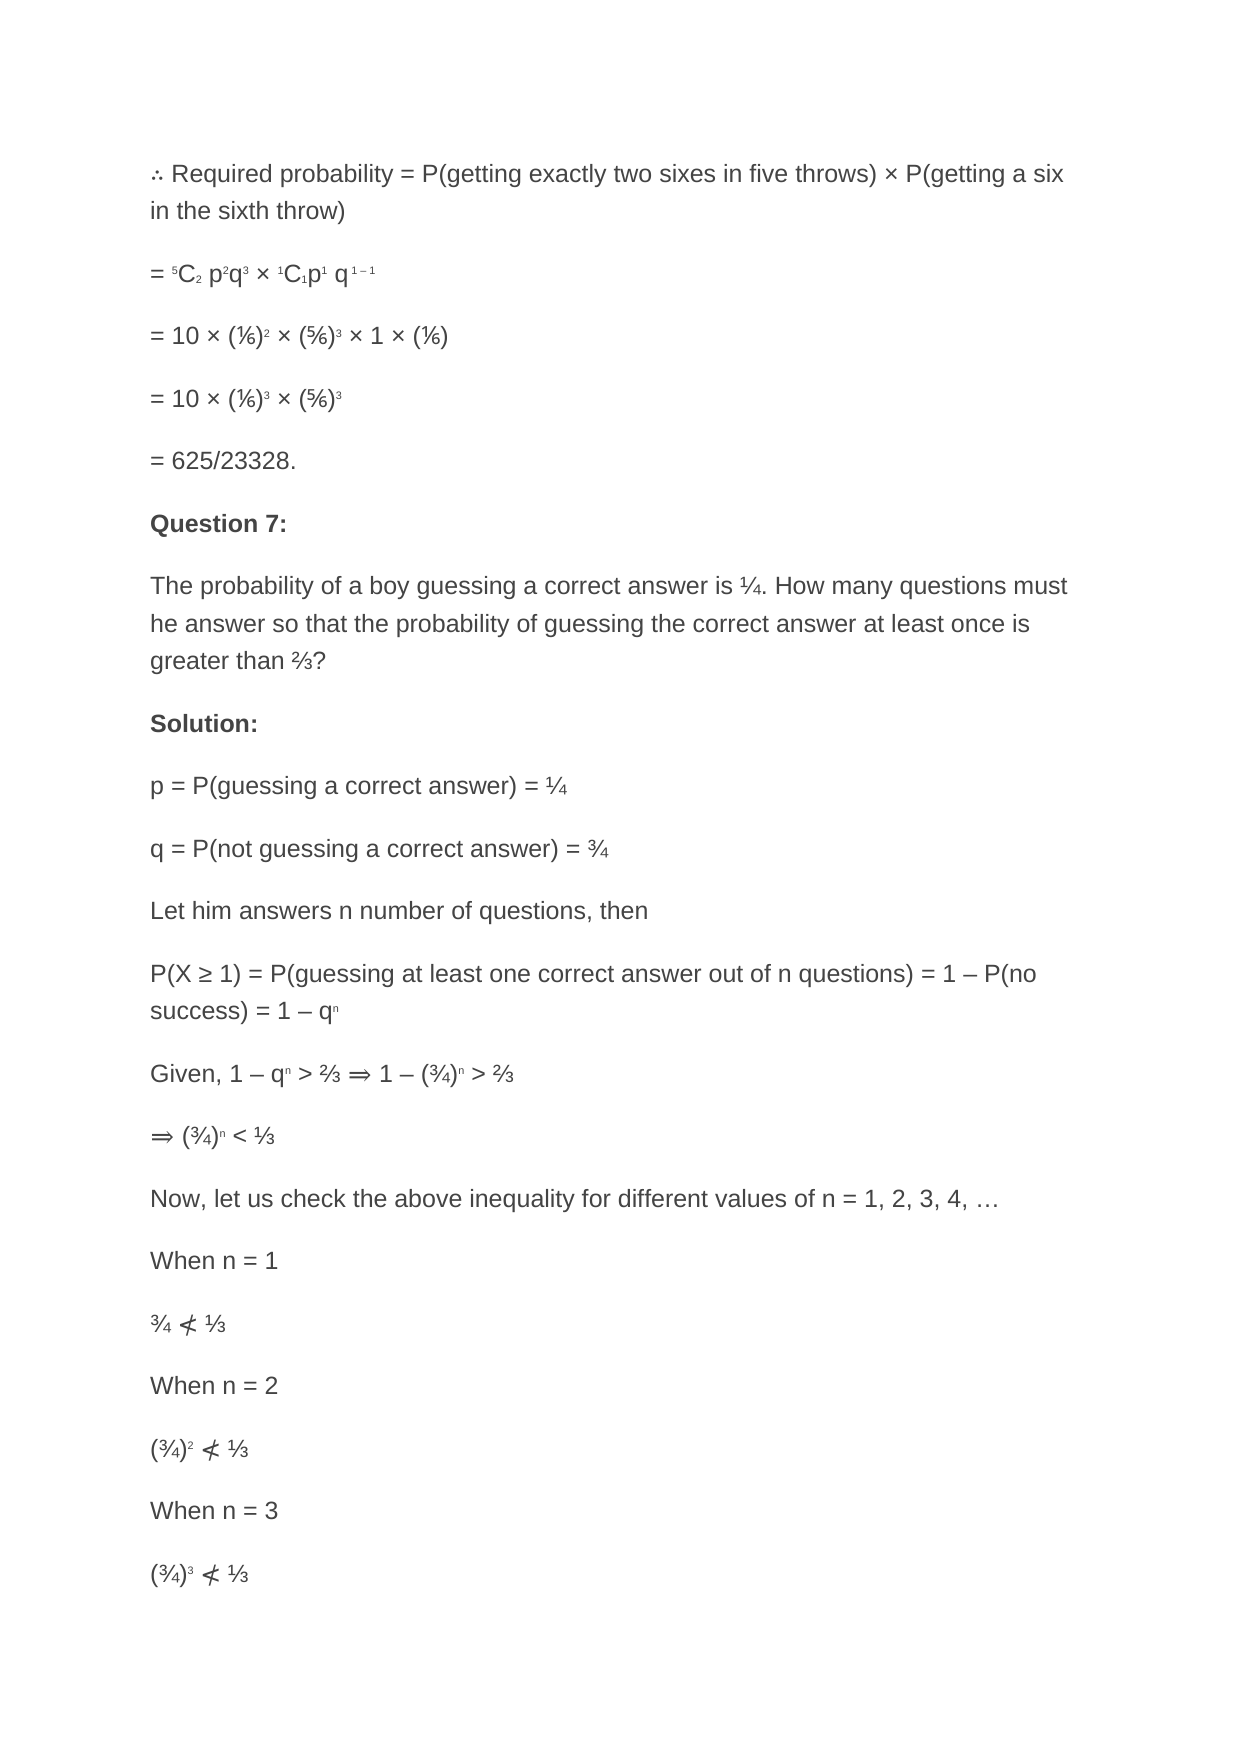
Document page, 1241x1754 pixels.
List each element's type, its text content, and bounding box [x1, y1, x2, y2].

text = 10 × (⅙)3 × (⅚)3 [150, 375, 1090, 412]
text Question 7: [150, 500, 1090, 537]
text When n = 3 [150, 1487, 1090, 1525]
text Solution: [150, 700, 1090, 737]
text The probability of a boy guessing a correct answer is ¼. How many questions must he answer so that the probability of guessing the correct answer at least once is greater than ⅔? [150, 562, 1090, 675]
text When n = 2 [150, 1362, 1090, 1400]
text Now, let us check the above inequality for different values of n = 1, 2, 3, 4, … [150, 1175, 1090, 1212]
text (¾)2 ≮ ⅓ [150, 1425, 1090, 1462]
text ¾ ≮ ⅓ [150, 1300, 1090, 1337]
text ∴ Required probability = P(getting exactly two sixes in five throws) × P(getting a six in the sixth throw) [150, 150, 1090, 225]
text p = P(guessing a correct answer) = ¼ [150, 762, 1090, 800]
text Let him answers n number of questions, then [150, 887, 1090, 925]
text When n = 1 [150, 1237, 1090, 1275]
text (¾)3 ≮ ⅓ [150, 1550, 1090, 1587]
text = 5C2 p2q3 × 1C1p1 q 1 – 1 [150, 250, 1090, 287]
text ⇒ (¾)n < ⅓ [150, 1112, 1090, 1150]
text = 10 × (⅙)2 × (⅚)3 × 1 × (⅙) [150, 312, 1090, 350]
text Given, 1 – qn > ⅔ ⇒ 1 – (¾)n > ⅔ [150, 1050, 1090, 1087]
text P(X ≥ 1) = P(guessing at least one correct answer out of n questions) = 1 – P(no success) = 1 – qn [150, 950, 1090, 1025]
text = 625/23328. [150, 437, 1090, 475]
text q = P(not guessing a correct answer) = ¾ [150, 825, 1090, 862]
